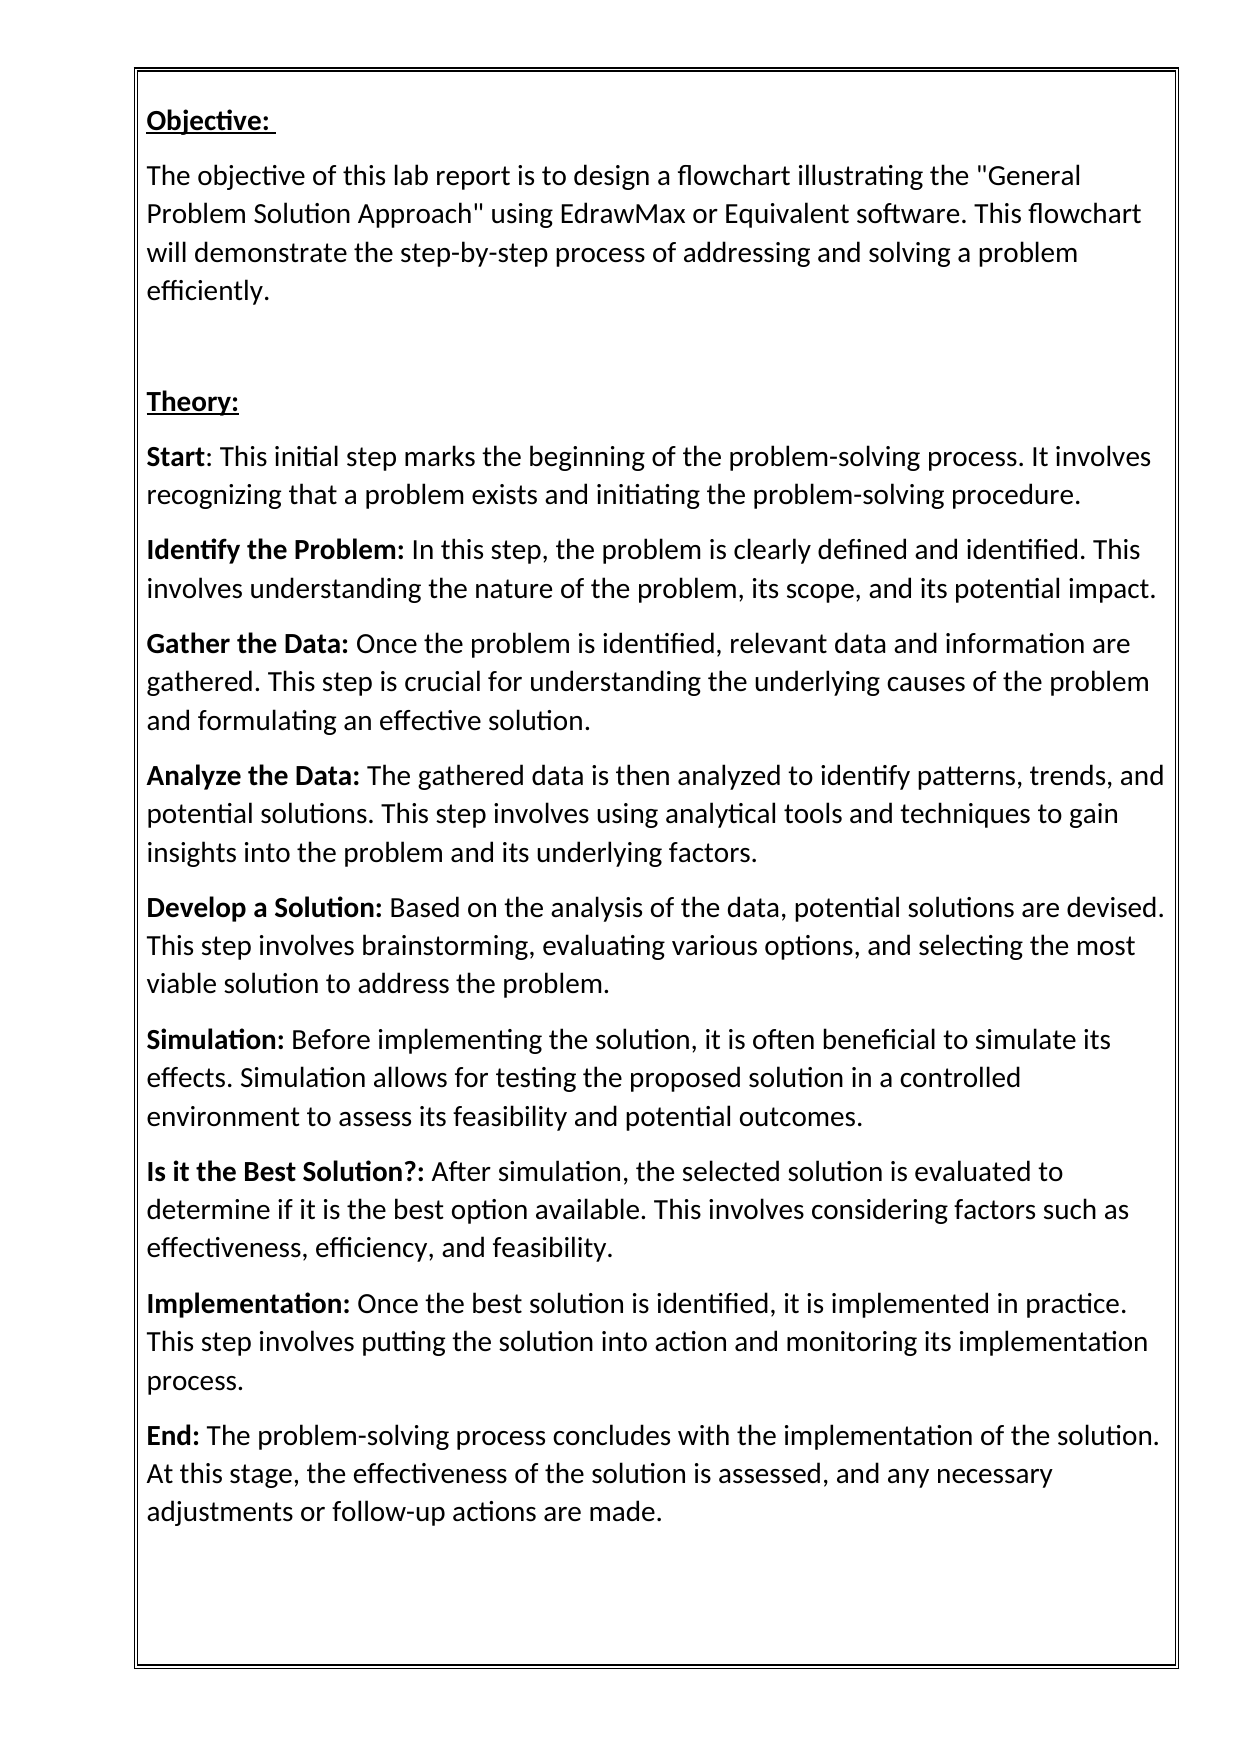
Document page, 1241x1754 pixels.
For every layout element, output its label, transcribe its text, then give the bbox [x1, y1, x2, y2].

text End: The problem-solving process concludes with the implementation of the solution. At this stage, the effectiveness of the solution is assessed, and any necessary adjustments or follow-up actions are made. [146, 1417, 1166, 1529]
text Objective: [146, 102, 1166, 138]
text Develop a Solution: Based on the analysis of the data, potential solutions are devised. This step involves brainstorming, evaluating various options, and selecting the most viable solution to address the problem. [146, 889, 1166, 1001]
text The objective of this lab report is to design a flowchart illustrating the "General Problem Solution Approach" using EdrawMax or Equivalent software. This flowchart will demonstrate the step-by-step process of addressing and solving a problem efficiently. [146, 157, 1166, 308]
text Start: This initial step marks the beginning of the problem-solving process. It involves recognizing that a problem exists and initiating the problem-solving procedure. [146, 438, 1166, 512]
text Is it the Best Solution?: After simulation, the selected solution is evaluated to determine if it is the best option available. This involves considering factors such as effectiveness, efficiency, and feasibility. [146, 1153, 1166, 1265]
text Simulation: Before implementing the solution, it is often beneficial to simulate its effects. Simulation allows for testing the proposed solution in a controlled environment to assess its feasibility and potential outcomes. [146, 1021, 1166, 1133]
text Analyze the Data: The gathered data is then analyzed to identify patterns, trends, and potential solutions. This step involves using analytical tools and techniques to gain insights into the problem and its underlying factors. [146, 757, 1166, 869]
text Gather the Data: Once the problem is identified, relevant data and information are gathered. This step is crucial for understanding the underlying causes of the problem and formulating an effective solution. [146, 625, 1166, 737]
text Theory: [146, 383, 1166, 418]
text Identify the Problem: In this step, the problem is clearly defined and identified. This involves understanding the nature of the problem, its scope, and its potential impact. [146, 531, 1166, 605]
text Implementation: Once the best solution is identified, it is implemented in practice. This step involves putting the solution into action and monitoring its implementation process. [146, 1285, 1166, 1397]
